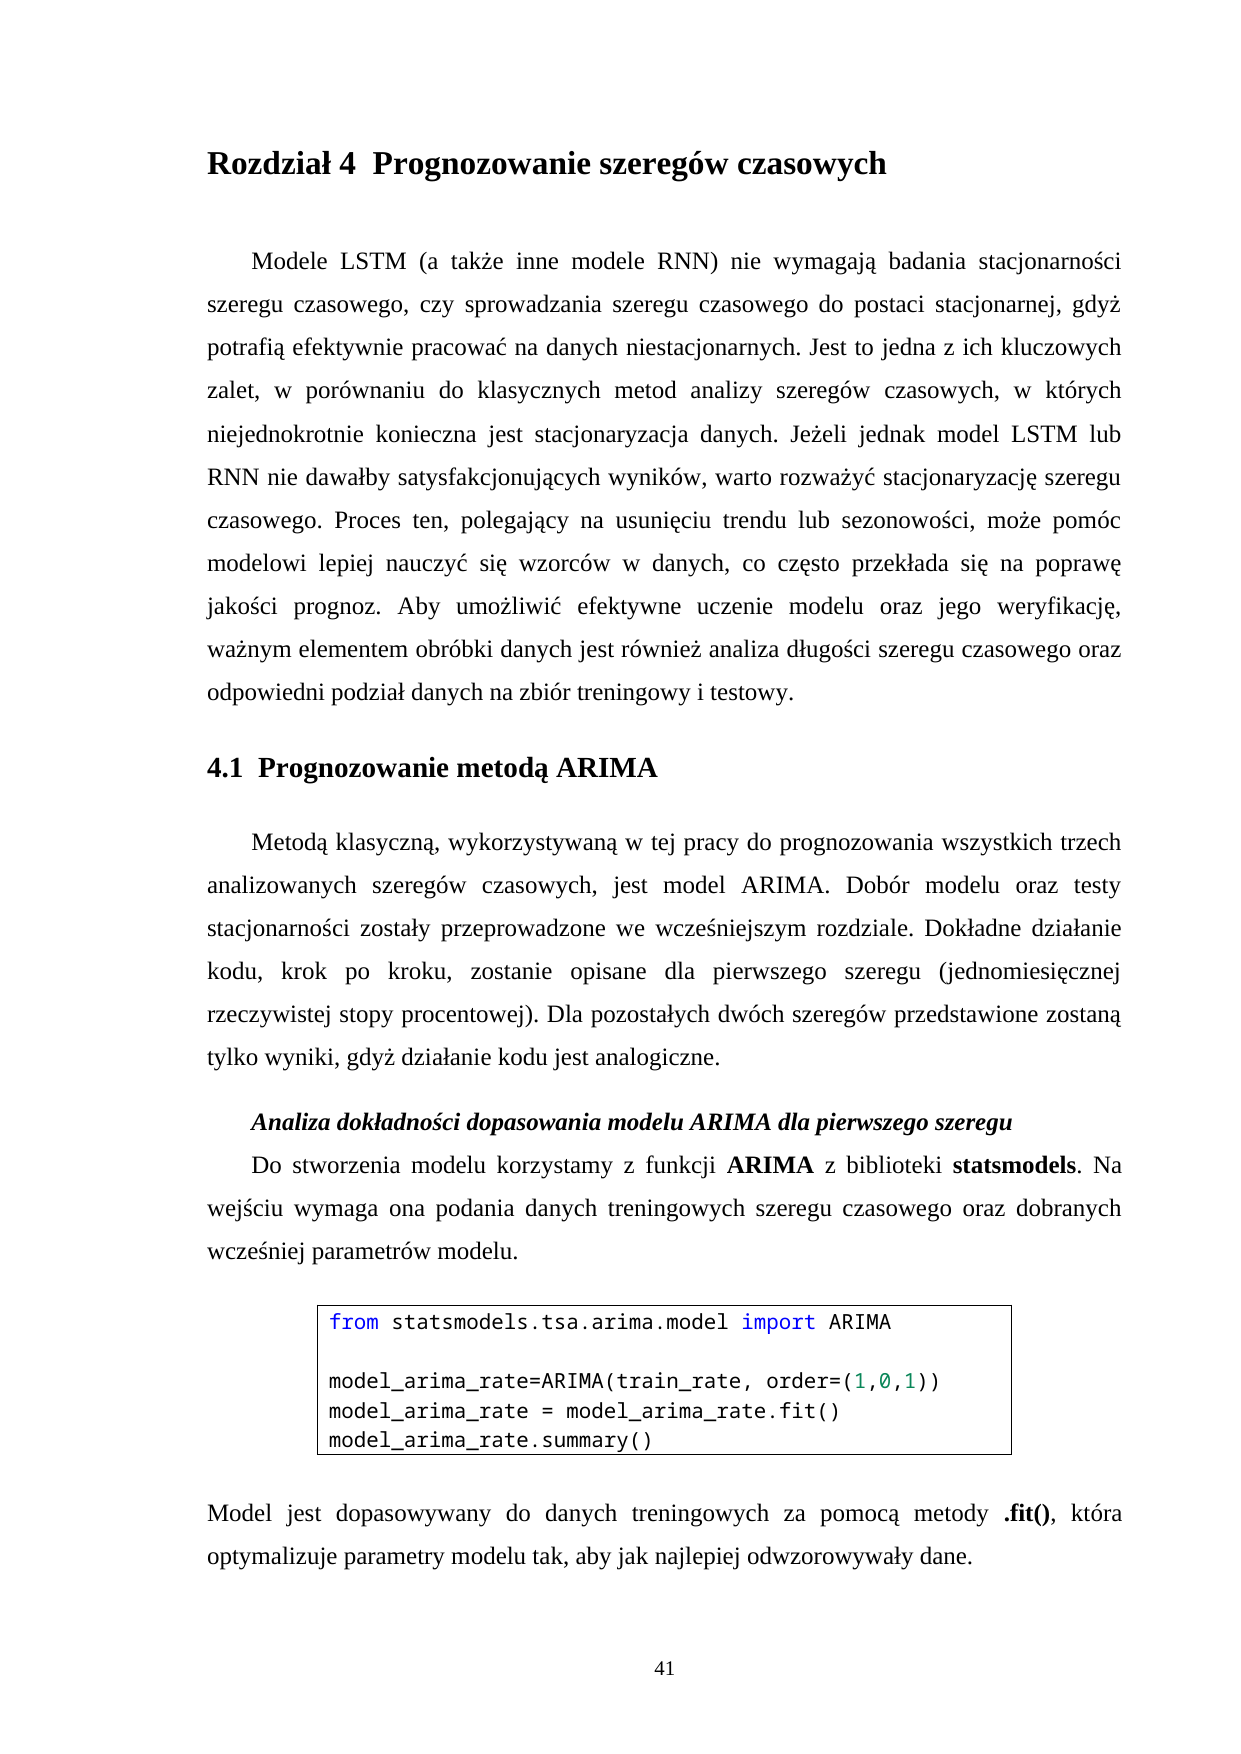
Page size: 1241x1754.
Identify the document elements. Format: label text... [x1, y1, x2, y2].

text Metodą klasyczną, wykorzystywaną w tej pracy do prognozowania wszystkich trzech analizowanych szeregów czasowych, jest model ARIMA. Dobór modelu oraz testy stacjonarności zostały przeprowadzone we wcześniejszym rozdziale. Dokładne działanie kodu, krok po kroku, zostanie opisane dla pierwszego szeregu (jednomiesięcznej rzeczywistej stopy procentowej). Dla pozostałych dwóch szeregów przedstawione zostaną tylko wyniki, gdyż działanie kodu jest analogiczne. [207, 827, 1122, 1071]
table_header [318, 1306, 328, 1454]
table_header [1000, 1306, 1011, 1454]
text Modele LSTM (a także inne modele RNN) nie wymagają badania stacjonarności szeregu czasowego, czy sprowadzania szeregu czasowego do postaci stacjonarnej, gdyż potrafią efektywnie pracować na danych niestacjonarnych. Jest to jedna z ich kluczowych zalet, w porównaniu do klasycznych metod analizy szeregów czasowych, w których niejednokrotnie konieczna jest stacjonaryzacja danych. Jeżeli jednak model LSTM lub RNN nie dawałby satysfakcjonujących wyników, warto rozważyć stacjonaryzację szeregu czasowego. Proces ten, polegający na usunięciu trendu lub sezonowości, może pomóc modelowi lepiej nauczyć się wzorców w danych, co często przekłada się na poprawę jakości prognoz. Aby umożliwić efektywne uczenie modelu oraz jego weryfikację, ważnym elementem obróbki danych jest również analiza długości szeregu czasowego oraz odpowiedni podział danych na zbiór treningowy i testowy. [207, 246, 1122, 706]
text Model jest dopasowywany do danych treningowych za pomocą metody .fit(), która optymalizuje parametry modelu tak, aby jak najlepiej odwzorowywały dane. [207, 1498, 1122, 1570]
text Do stworzenia modelu korzystamy z funkcji ARIMA z biblioteki statsmodels. Na wejściu wymaga ona podania danych treningowych szeregu czasowego oraz dobranych wcześniej parametrów modelu. [207, 1150, 1122, 1265]
subtitle Rozdział 4 Prognozowanie szeregów czasowych [207, 143, 1122, 181]
text 4.1 Prognozowanie metodą ARIMA [207, 750, 1122, 783]
text Analiza dokładności dopasowania modelu ARIMA dla pierwszego szeregu [207, 1107, 1122, 1136]
